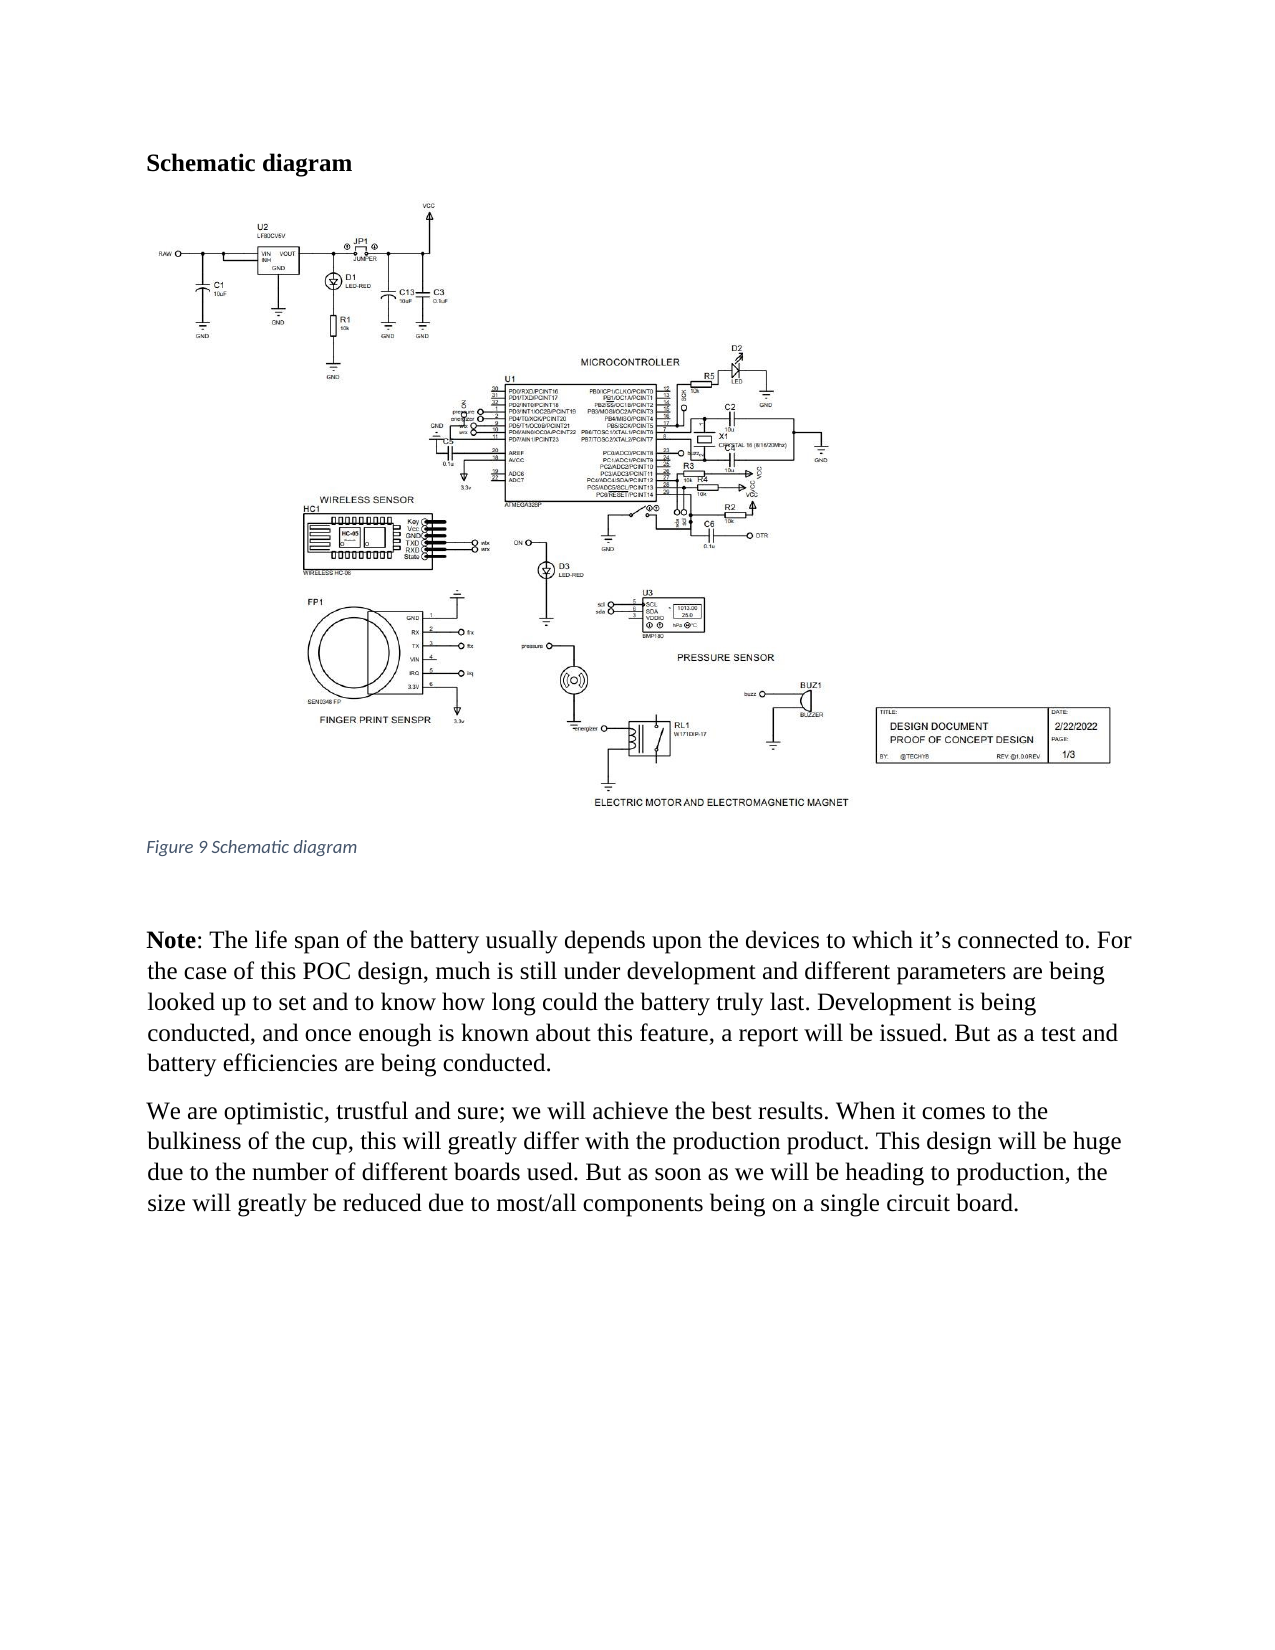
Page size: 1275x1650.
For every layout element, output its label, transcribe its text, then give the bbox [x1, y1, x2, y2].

subtitle Schematic diagram [146, 148, 1132, 176]
text We are optimistic, trustful and sure; we will achieve the best results. When it comes to the bulkiness of the cup, this will greatly differ with the production product. This design will be huge due to the number of different boards used. But as soon as we will be heading to production, the size will greatly be reduced due to most/all components being on a single circuit board. [146, 1096, 1132, 1217]
picture [154, 188, 1135, 819]
text Note: The life span of the battery usually depends upon the devices to which it’s connected to. For the case of this POC design, much is still under development and different parameters are being looked up to set and to know how long could the battery truly last. Development is being conducted, and once enough is known about this feature, a report will be issued. But as a test and battery efficiencies are being conducted. [146, 926, 1132, 1077]
text Figure 9 Schematic diagram [146, 835, 1134, 858]
